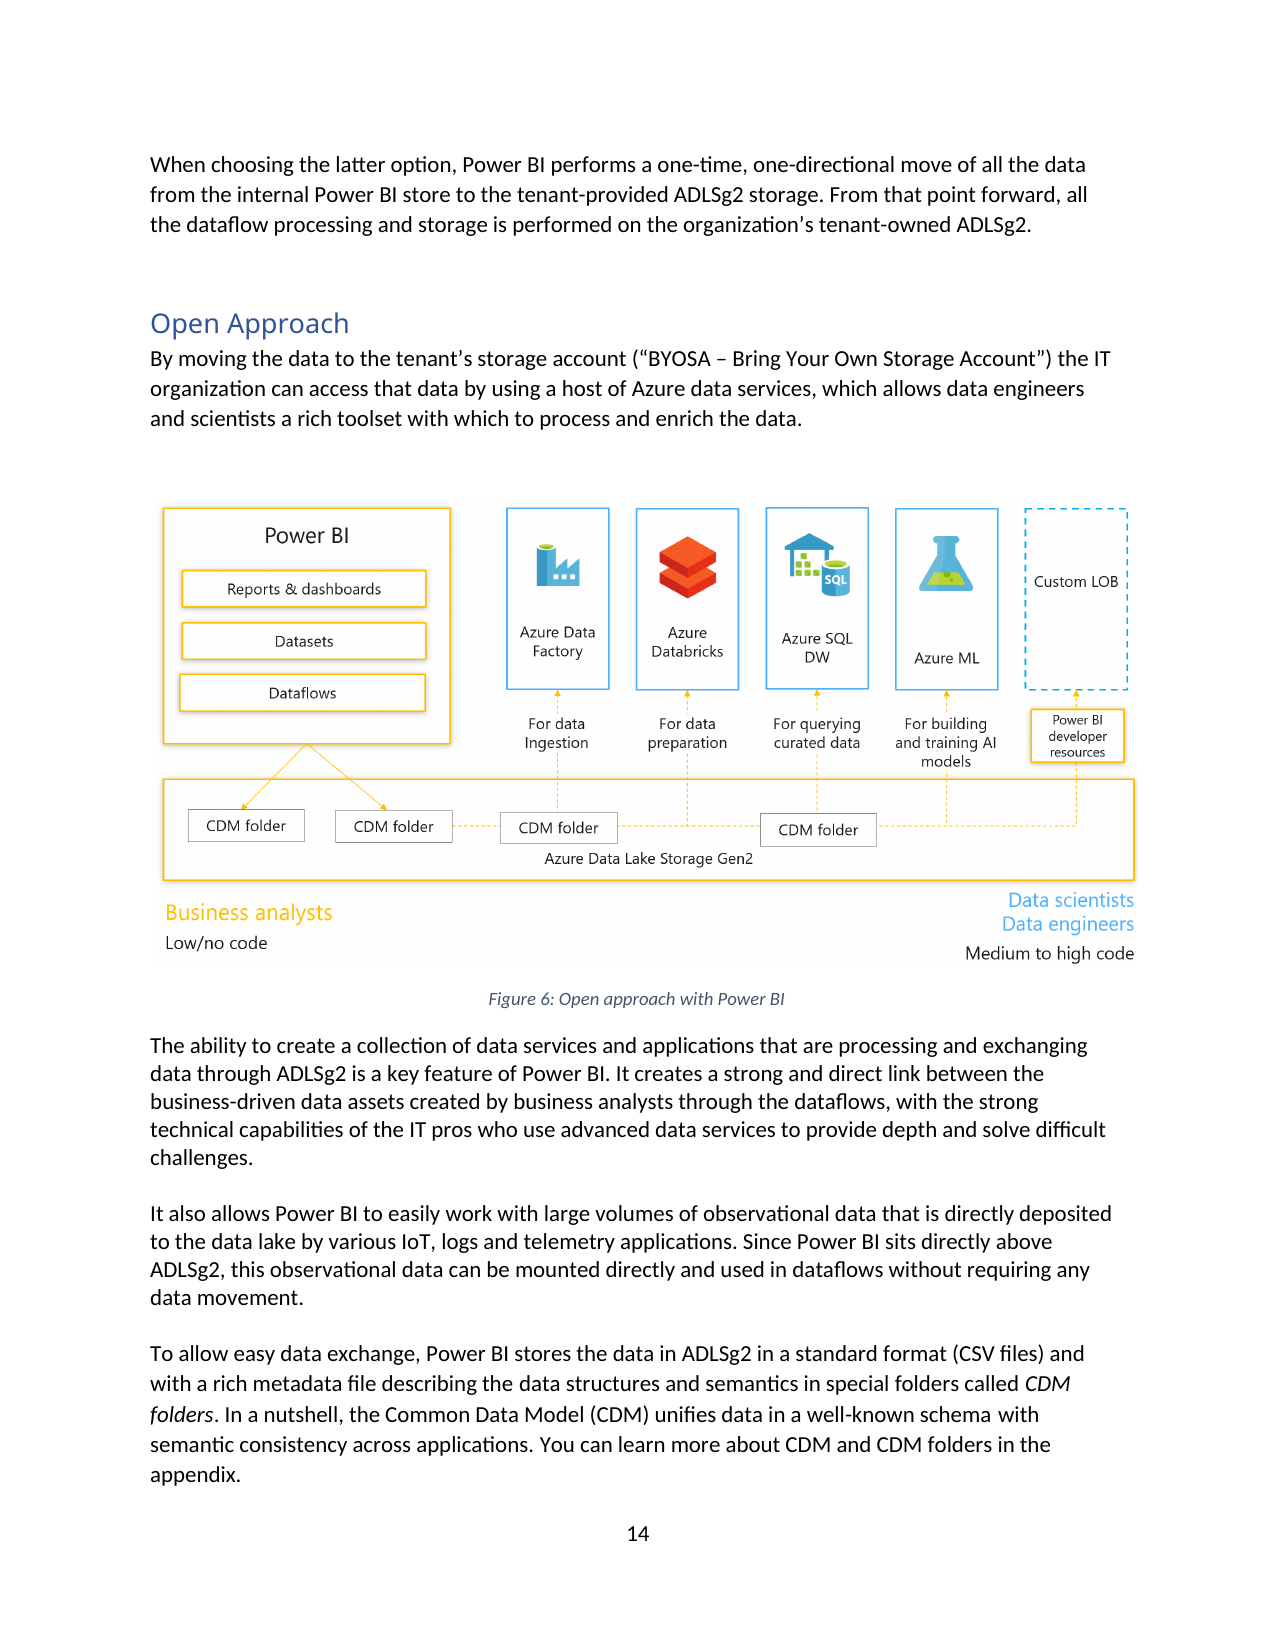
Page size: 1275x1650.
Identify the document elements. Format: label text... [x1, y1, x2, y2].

subtitle Open Approach [150, 304, 1125, 341]
picture [150, 498, 1138, 969]
text Figure : Open approach with Power BI [150, 987, 1125, 1010]
text The ability to create a collection of data services and applications that are processing and exchanging data through ADLSg2 is a key feature of Power BI. It creates a strong and direct link between the business-driven data assets created by business analysts through the dataflows, with the strong technical capabilities of the IT pros who use advanced data services to provide depth and solve difficult challenges. [150, 1031, 1125, 1171]
text When choosing the latter option, Power BI performs a one-time, one-directional move of all the data from the internal Power BI store to the tenant-provided ADLSg2 storage. From that point forward, all the dataflow processing and storage is performed on the organization’s tenant-owned ADLSg2. [150, 150, 1125, 238]
text To allow easy data exchange, Power BI stores the data in ADLSg2 in a standard format (CSV files) and with a rich metadata file describing the data structures and semantics in special folders called CDM folders. In a nutshell, the Common Data Model (CDM) unifies data in a well-known schema with semantic consistency across applications. You can learn more about CDM and CDM folders in the appendix. [150, 1339, 1125, 1488]
text It also allows Power BI to easily work with large volumes of observational data that is directly deposited to the data lake by various IoT, logs and telemetry applications. Since Power BI sits directly above ADLSg2, this observational data can be mounted directly and used in dataflows without requiring any data movement. [150, 1199, 1125, 1311]
text By moving the data to the tenant’s storage account (“BYOSA – Bring Your Own Storage Account”) the IT organization can access that data by using a host of Azure data services, which allows data engineers and scientists a rich toolset with which to process and enrich the data. [150, 344, 1125, 432]
